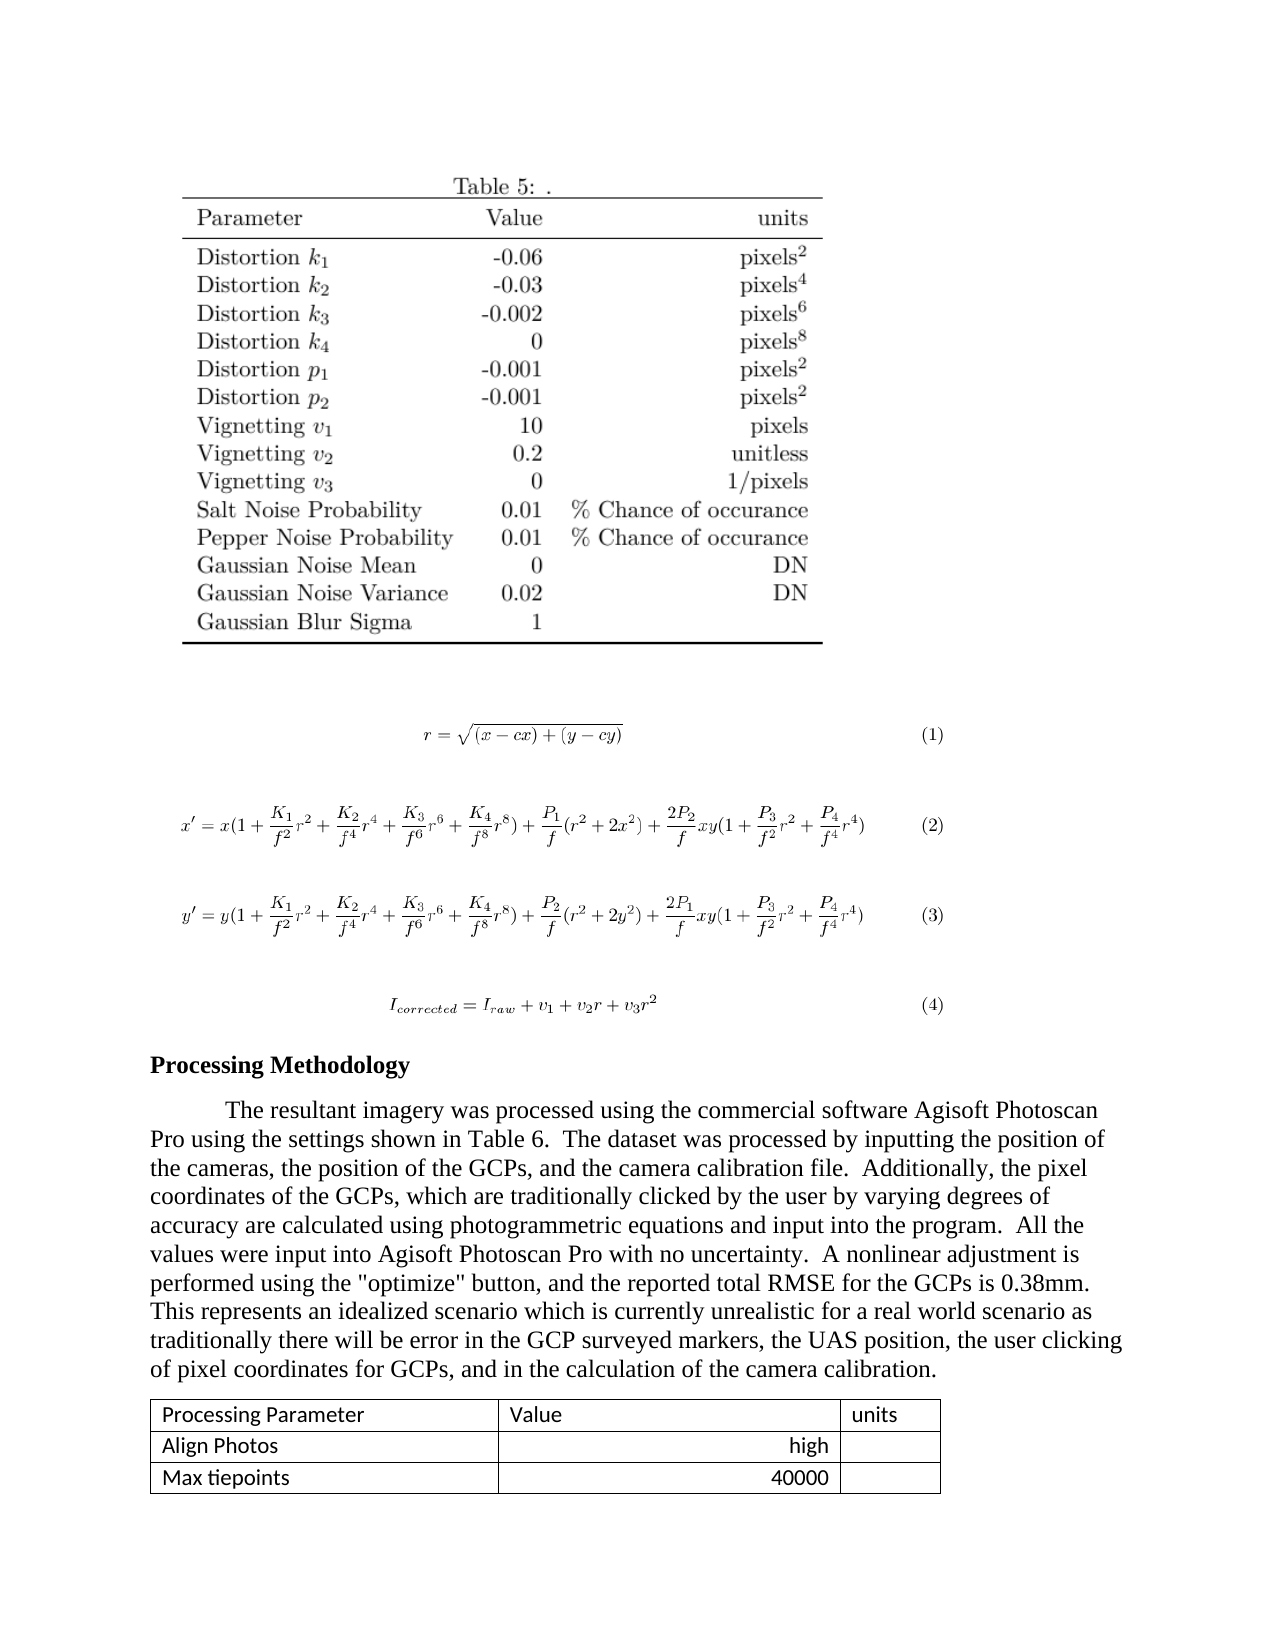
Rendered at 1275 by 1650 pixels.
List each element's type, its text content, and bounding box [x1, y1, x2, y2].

table_cell 40000 [499, 1463, 840, 1493]
table_cell [841, 1432, 940, 1462]
table_header units [841, 1400, 940, 1431]
table_cell Max tiepoints [151, 1463, 498, 1493]
table_header Value [499, 1400, 840, 1431]
table_cell high [499, 1432, 840, 1462]
picture [150, 688, 976, 1034]
text Processing Methodology [150, 1050, 1125, 1078]
picture [150, 150, 883, 672]
table_cell [841, 1463, 940, 1493]
table_cell Align Photos [151, 1432, 498, 1462]
text The resultant imagery was processed using the commercial software Agisoft Photoscan Pro using the settings shown in Table 6. The dataset was processed by inputting the position of the cameras, the position of the GCPs, and the camera calibration file. Additionally, the pixel coordinates of the GCPs, which are traditionally clicked by the user by varying degrees of accuracy are calculated using photogrammetric equations and input into the program. All the values were input into Agisoft Photoscan Pro with no uncertainty. A nonlinear adjustment is performed using the "optimize" button, and the reported total RMSE for the GCPs is 0.38mm. This represents an idealized scenario which is currently unrealistic for a real world scenario as traditionally there will be error in the GCP surveyed markers, the UAS position, the user clicking of pixel coordinates for GCPs, and in the calculation of the camera calibration. [150, 1095, 1125, 1383]
table_header Processing Parameter [151, 1400, 498, 1431]
